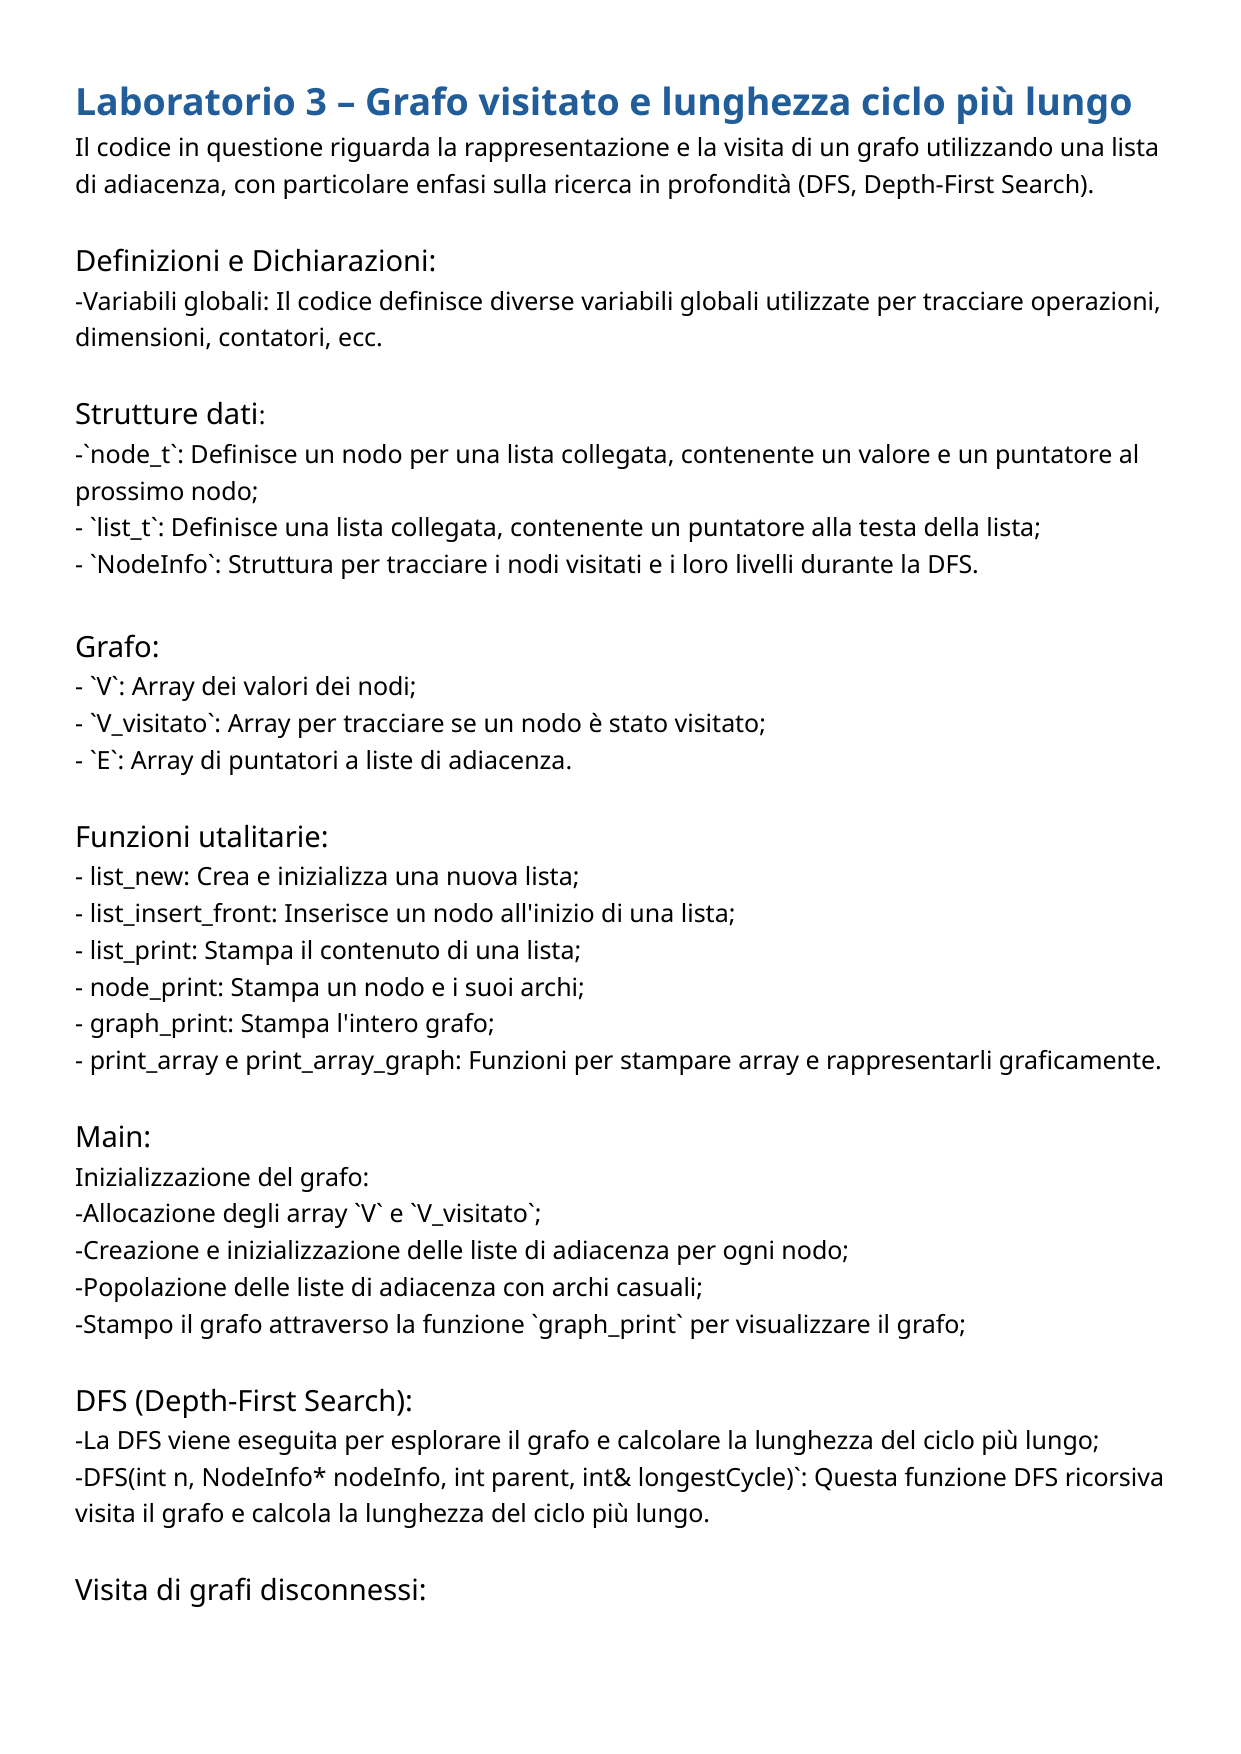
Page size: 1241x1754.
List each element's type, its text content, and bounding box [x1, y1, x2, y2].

text - graph_print: Stampa l'intero grafo; [75, 1006, 1165, 1040]
text -Stampo il grafo attraverso la funzione `graph_print` per visualizzare il grafo; [75, 1306, 1165, 1340]
text -Variabili globali: Il codice definisce diverse variabili globali utilizzate per tracciare operazioni, dimensioni, contatori, ecc. [75, 283, 1165, 354]
text -DFS(int n, NodeInfo* nodeInfo, int parent, int& longestCycle)`: Questa funzione DFS ricorsiva visita il grafo e calcola la lunghezza del ciclo più lungo. [75, 1459, 1165, 1530]
text - `E`: Array di puntatori a liste di adiacenza. [75, 743, 1165, 777]
text Laboratorio 3 – Grafo visitato e lunghezza ciclo più lungo [75, 75, 1165, 126]
text -Allocazione degli array `V` e `V_visitato`; [75, 1196, 1165, 1230]
text - list_print: Stampa il contenuto di una lista; [75, 932, 1165, 967]
text Strutture dati: [75, 393, 1165, 433]
text - `NodeInfo`: Struttura per tracciare i nodi visitati e i loro livelli durante la DFS. [75, 547, 1165, 581]
text - list_new: Crea e inizializza una nuova lista; [75, 859, 1165, 893]
text -La DFS viene eseguita per esplorare il grafo e calcolare la lunghezza del ciclo più lungo; [75, 1423, 1165, 1457]
text Main: [75, 1116, 1165, 1156]
text Inizializzazione del grafo: [75, 1159, 1165, 1193]
text DFS (Depth-First Search): [75, 1380, 1165, 1419]
text Visita di grafi disconnessi: [75, 1570, 1165, 1609]
text Funzioni utalitarie: [75, 816, 1165, 856]
text - `list_t`: Definisce una lista collegata, contenente un puntatore alla testa della lista; [75, 510, 1165, 544]
text - `V_visitato`: Array per tracciare se un nodo è stato visitato; [75, 706, 1165, 740]
text Definizioni e Dichiarazioni: [75, 240, 1165, 280]
text -Creazione e inizializzazione delle liste di adiacenza per ogni nodo; [75, 1233, 1165, 1267]
text Grafo: [75, 626, 1165, 666]
text - `V`: Array dei valori dei nodi; [75, 669, 1165, 703]
text -Popolazione delle liste di adiacenza con archi casuali; [75, 1269, 1165, 1303]
text Il codice in questione riguarda la rappresentazione e la visita di un grafo utilizzando una lista di adiacenza, con particolare enfasi sulla ricerca in profondità (DFS, Depth-First Search). [75, 130, 1165, 201]
text - print_array e print_array_graph: Funzioni per stampare array e rappresentarli graficamente. [75, 1043, 1165, 1077]
text - list_insert_front: Inserisce un nodo all'inizio di una lista; [75, 896, 1165, 930]
text -`node_t`: Definisce un nodo per una lista collegata, contenente un valore e un puntatore al prossimo nodo; [75, 436, 1165, 507]
text - node_print: Stampa un nodo e i suoi archi; [75, 969, 1165, 1003]
